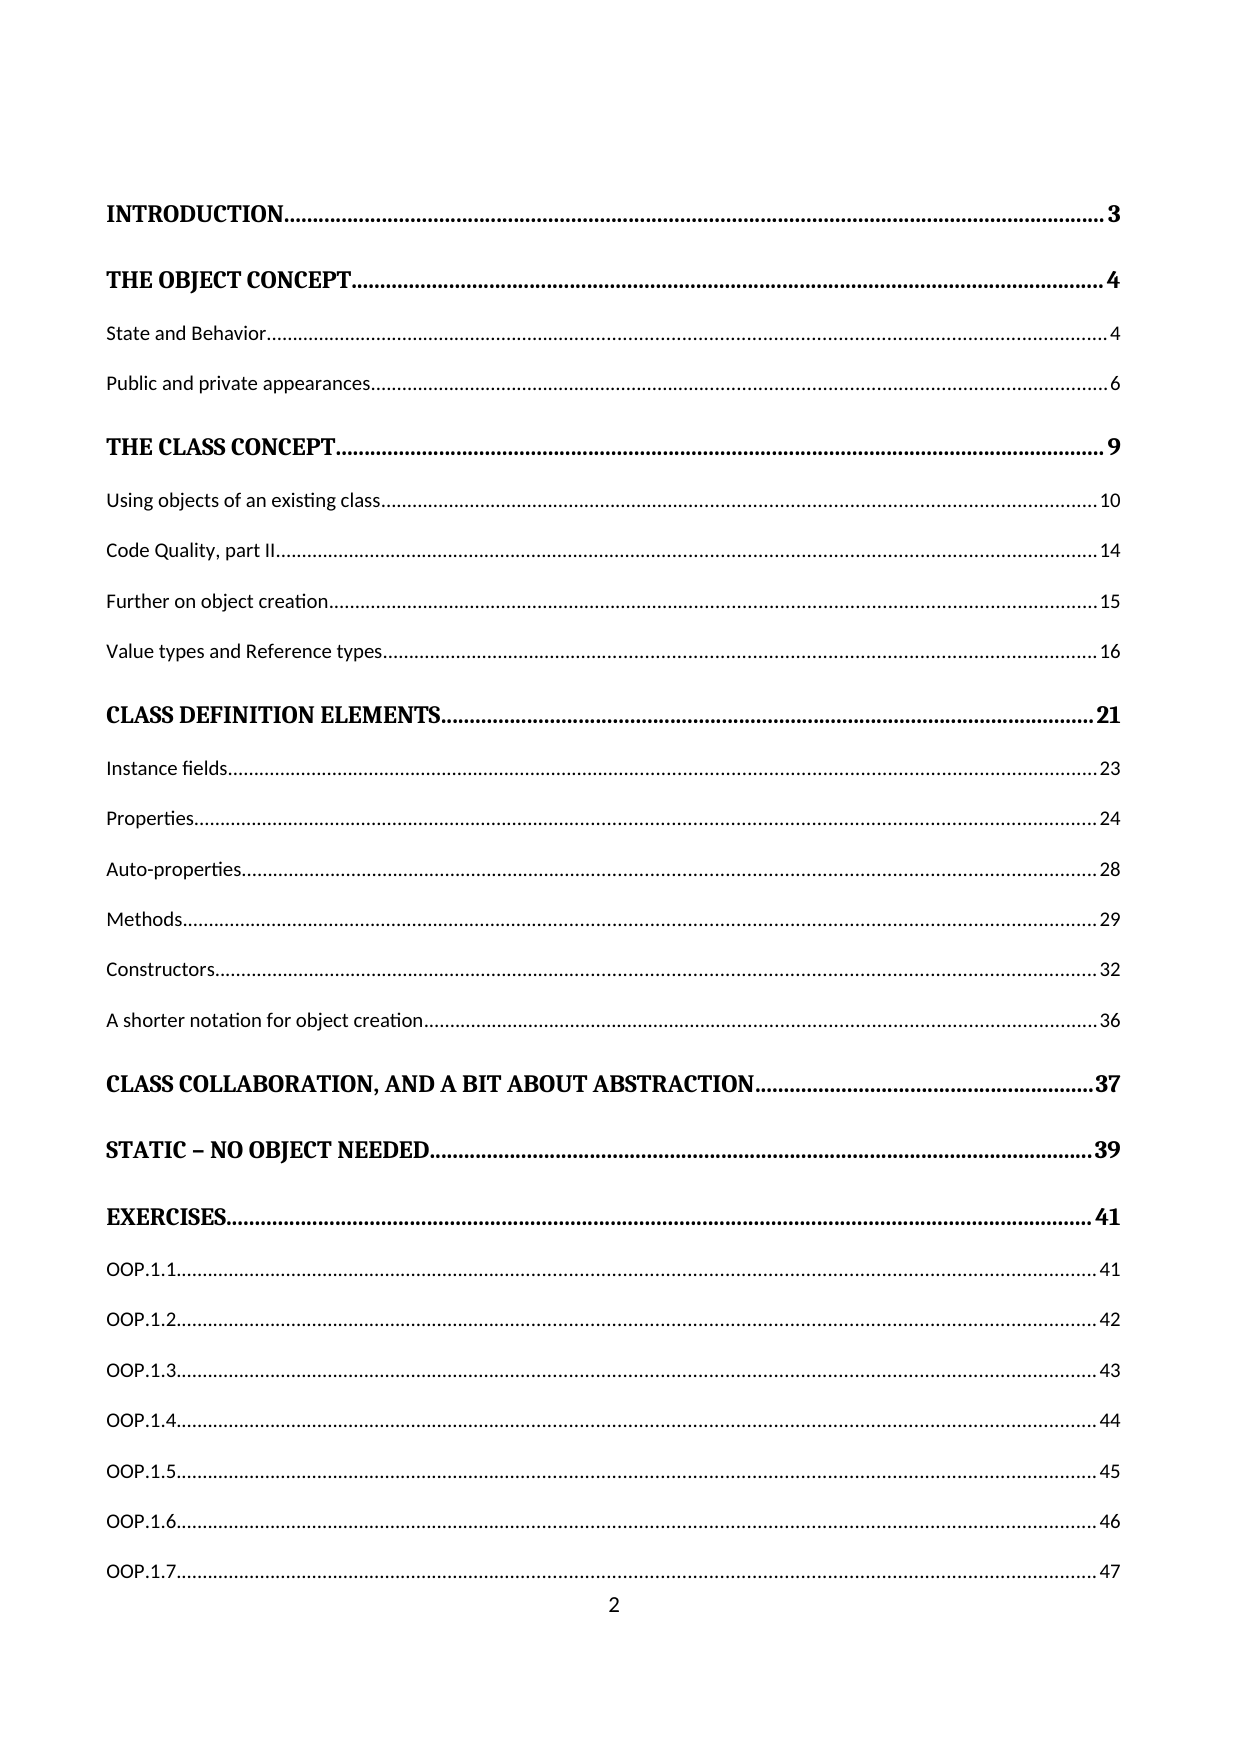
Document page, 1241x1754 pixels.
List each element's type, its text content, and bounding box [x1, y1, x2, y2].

text Using objects of an existing class 10 [106, 487, 1121, 512]
text The Class concept 9 [106, 433, 1121, 462]
text Value types and Reference types 16 [106, 638, 1121, 664]
text Methods 29 [106, 906, 1121, 932]
text OOP.1.7 47 [106, 1559, 1121, 1584]
text OOP.1.1 41 [106, 1256, 1121, 1282]
text Properties 24 [106, 805, 1121, 831]
text Public and private appearances 6 [106, 370, 1121, 396]
text OOP.1.4 44 [106, 1407, 1121, 1433]
text OOP.1.2 42 [106, 1307, 1121, 1332]
text State and Behavior 4 [106, 320, 1121, 345]
text Class definition elements 21 [106, 701, 1121, 730]
text Further on object creation 15 [106, 588, 1121, 613]
text Auto-properties 28 [106, 856, 1121, 881]
text Instance fields 23 [106, 755, 1121, 780]
text A shorter notation for object creation 36 [106, 1007, 1121, 1032]
text OOP.1.5 45 [106, 1458, 1121, 1483]
text The Object concept 4 [106, 266, 1121, 295]
text OOP.1.3 43 [106, 1357, 1121, 1382]
text Class collaboration, and a bit about Abstraction 37 [106, 1070, 1121, 1099]
text Code Quality, part II 14 [106, 537, 1121, 563]
text Exercises 41 [106, 1202, 1121, 1231]
text OOP.1.6 46 [106, 1508, 1121, 1534]
text Introduction 3 [106, 200, 1121, 229]
text Static – no object needed 39 [106, 1136, 1121, 1165]
text Constructors 32 [106, 957, 1121, 982]
